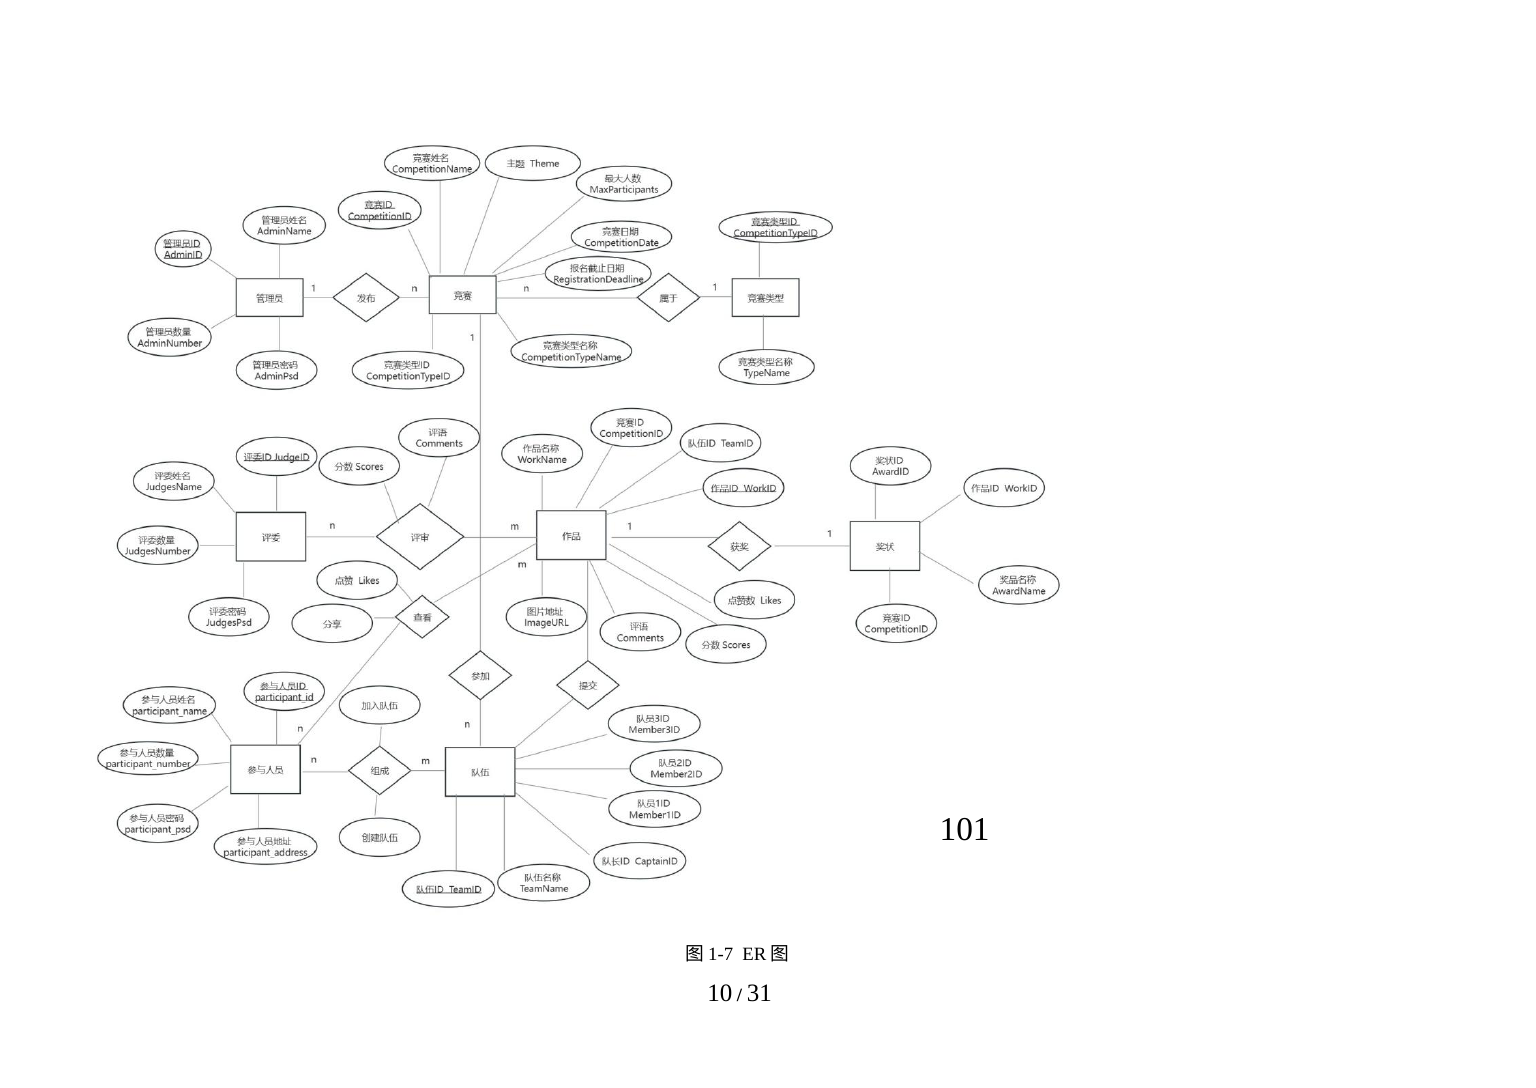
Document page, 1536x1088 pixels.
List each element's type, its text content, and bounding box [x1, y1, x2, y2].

picture [80, 128, 1076, 924]
text 图1-7 ER图 [80, 936, 1394, 969]
